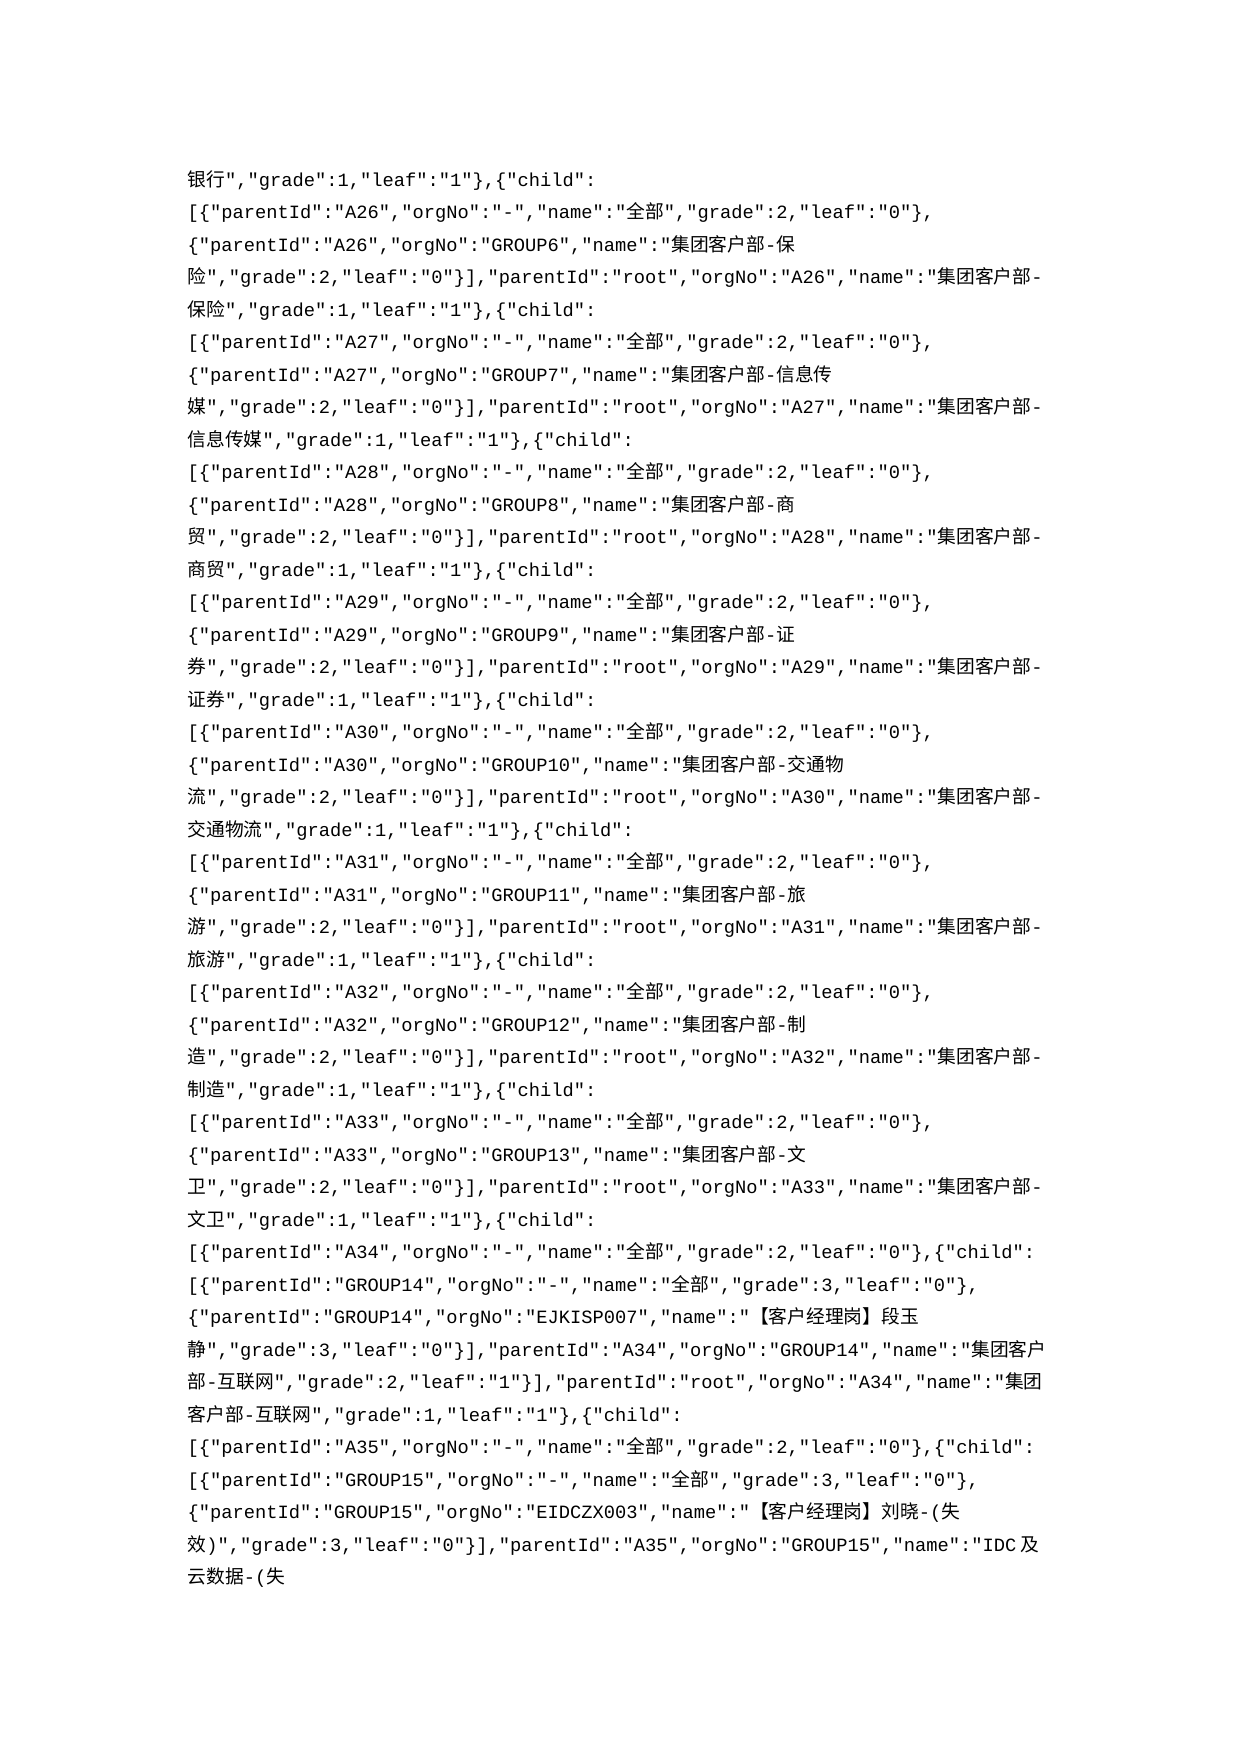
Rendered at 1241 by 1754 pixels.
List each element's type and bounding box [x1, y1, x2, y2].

text [187, 162, 1053, 1592]
